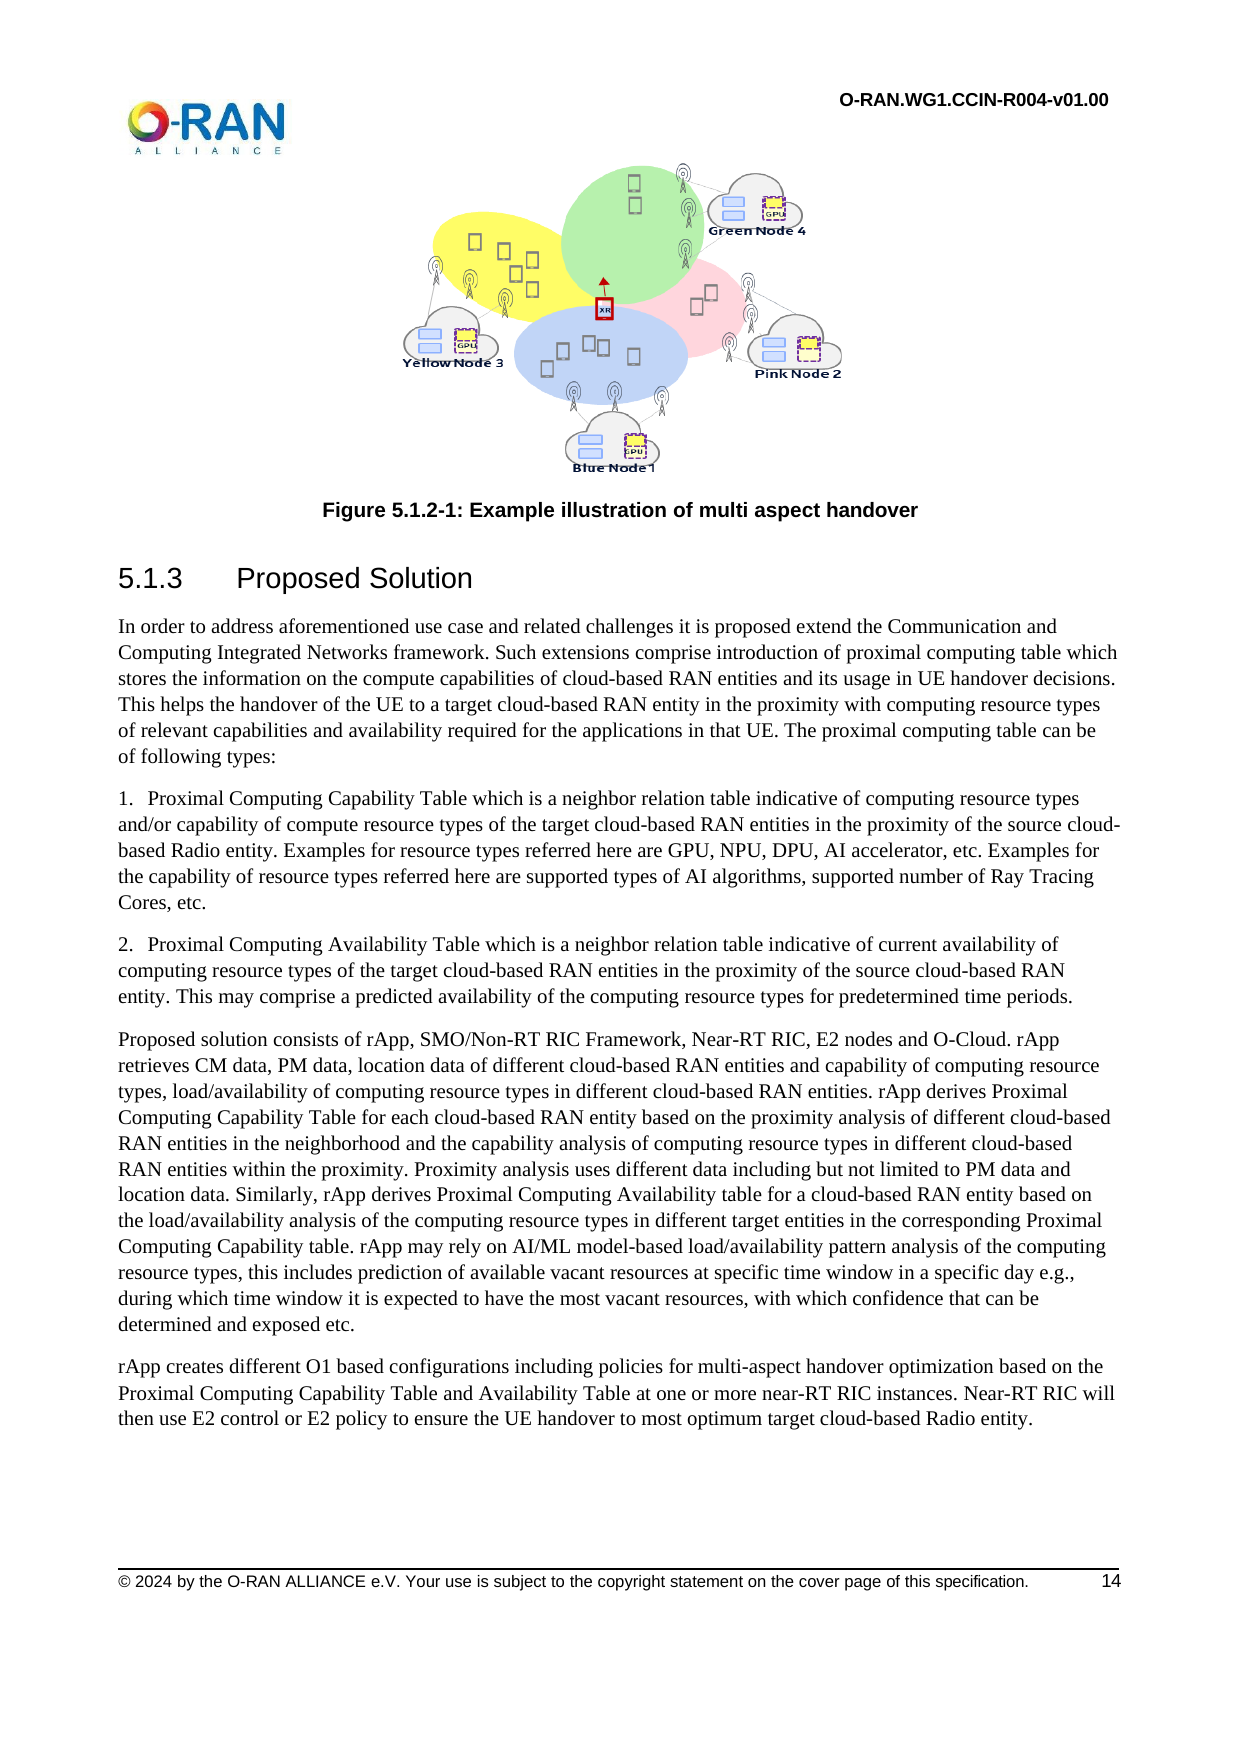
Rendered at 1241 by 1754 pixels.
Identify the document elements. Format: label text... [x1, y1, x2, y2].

picture [402, 163, 842, 472]
subtitle Proposed Solution [118, 562, 1167, 595]
list Proximal Computing Capability Table which is a neighbor relation table indicative of computing resource types and/or capability of compute resource types of the target cloud-based RAN entities in the proximity of the source cloud- based Radio entity. Examples for resource types referred here are GPU, NPU, DPU, AI accelerator, etc. Examples for the capability of resource types referred here are supported types of AI algorithms, supported number of Ray Tracing Cores, etc. [118, 786, 1120, 914]
picture [119, 99, 293, 160]
text In order to address aforementioned use case and related challenges it is proposed extend the Communication and Computing Integrated Networks framework. Such extensions comprise introduction of proximal computing table which stores the information on the compute capabilities of cloud-based RAN entities and its usage in UE handover decisions. This helps the handover of the UE to a target cloud-based RAN entity in the proximity with computing resource types of relevant capabilities and availability required for the applications in that UE. The proximal computing table can be of following types: [118, 614, 1118, 768]
list Proximal Computing Availability Table which is a neighbor relation table indicative of current availability of computing resource types of the target cloud-based RAN entities in the proximity of the source cloud-based RAN entity. This may comprise a predicted availability of the computing resource types for predetermined time periods. [118, 932, 1073, 1008]
text rApp creates different O1 based configurations including policies for multi-aspect handover optimization based on the Proximal Computing Capability Table and Availability Table at one or more near-RT RIC instances. Near-RT RIC will then use E2 control or E2 policy to ensure the UE handover to most optimum target cloud-based Radio entity. [118, 1354, 1117, 1430]
text Proposed solution consists of rApp, SMO/Non-RT RIC Framework, Near-RT RIC, E2 nodes and O-Cloud. rApp retrieves CM data, PM data, location data of different cloud-based RAN entities and capability of computing resource types, load/availability of computing resource types in different cloud-based RAN entities. rApp derives Proximal Computing Capability Table for each cloud-based RAN entity based on the proximity analysis of different cloud-based RAN entities in the neighborhood and the capability analysis of computing resource types in different cloud-based RAN entities within the proximity. Proximity analysis uses different data including but not limited to PM data and location data. Similarly, rApp derives Proximal Computing Availability table for a cloud-based RAN entity based on the load/availability analysis of the computing resource types in different target entities in the corresponding Proximal Computing Capability table. rApp may rely on AI/ML model-based load/availability pattern analysis of the computing resource types, this includes prediction of available vacant resources at specific time window in a specific day e.g., during which time window it is expected to have the most vacant resources, with which confidence that can be determined and exposed etc. [118, 1027, 1121, 1336]
subtitle Figure 5.1.2-1: Example illustration of multi aspect handover [79, 498, 1162, 522]
